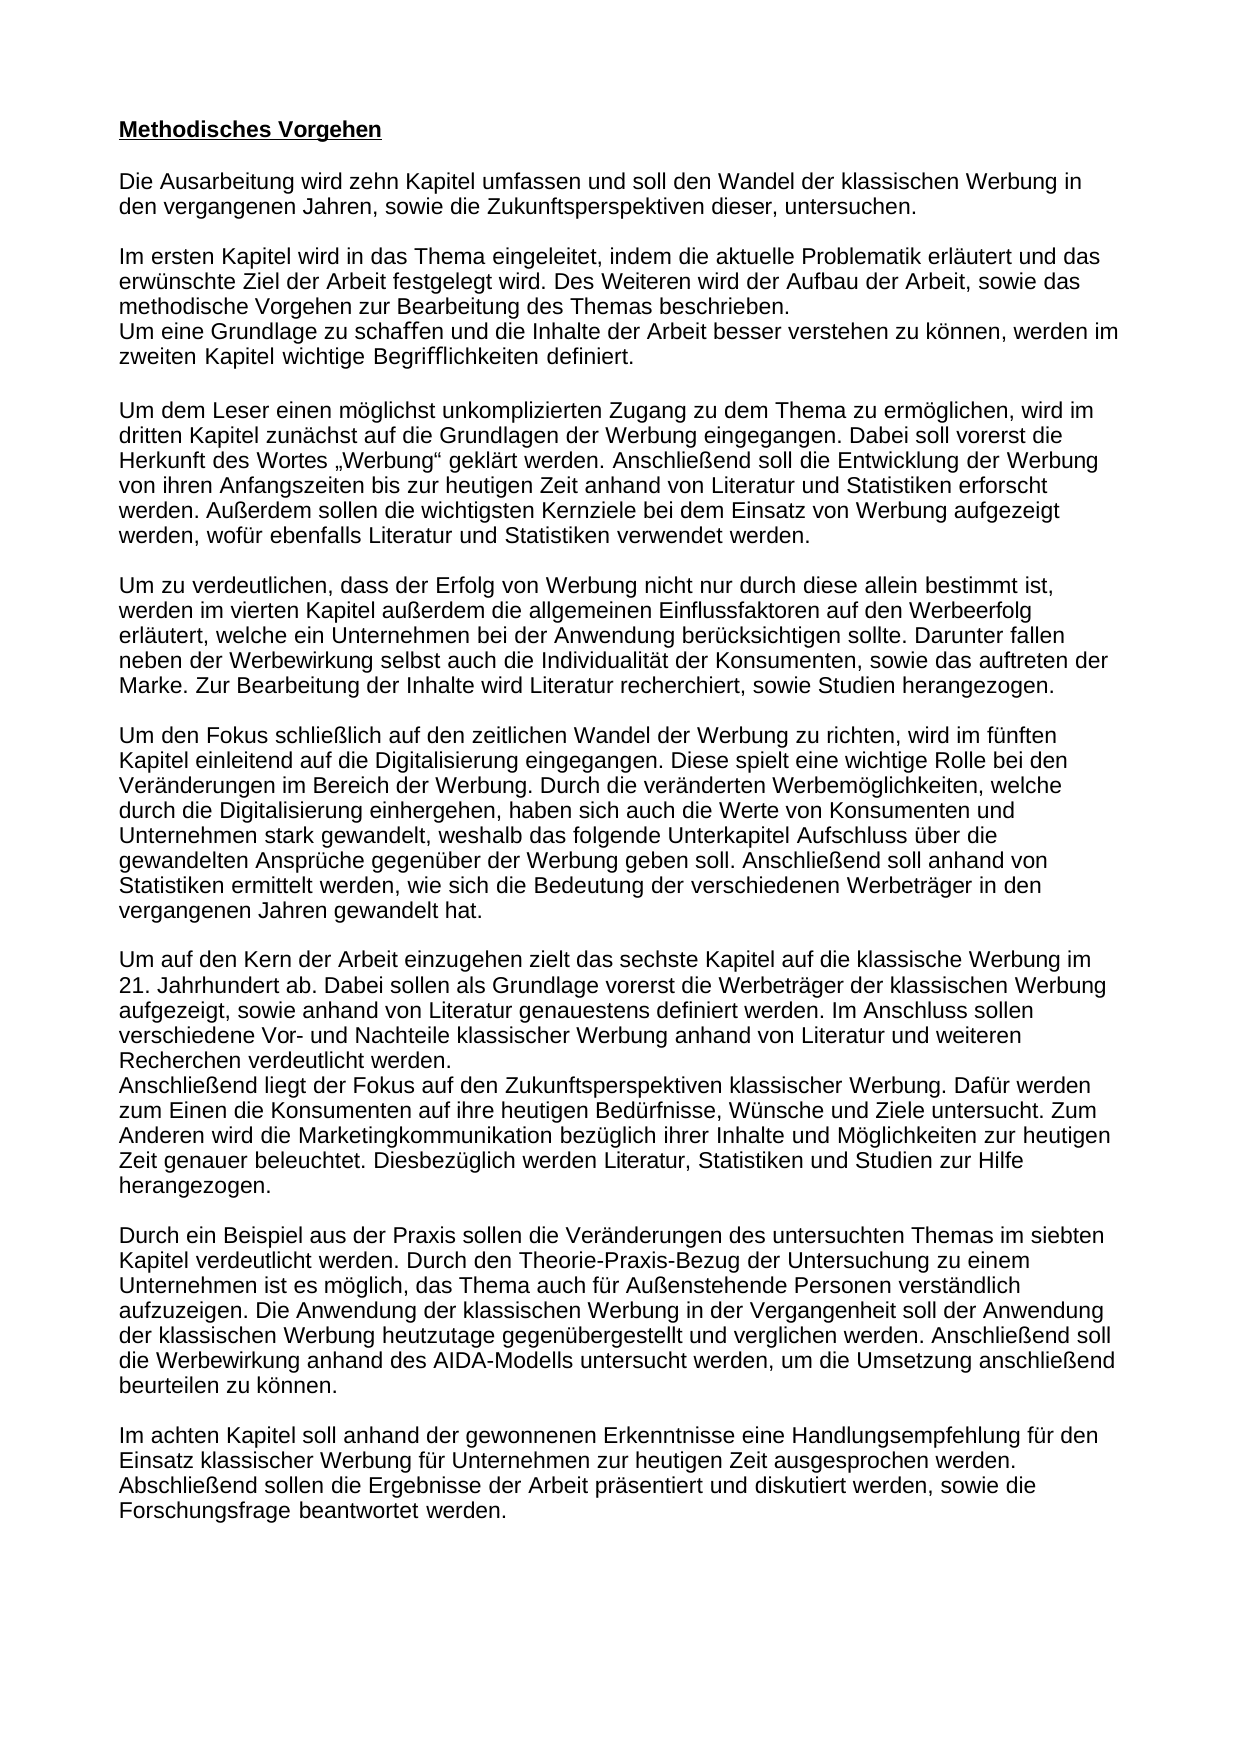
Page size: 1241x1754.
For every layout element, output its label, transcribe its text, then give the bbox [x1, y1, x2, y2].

text Um auf den Kern der Arbeit einzugehen zielt das sechste Kapitel auf die klassische Werbung im [119, 947, 1132, 973]
text Anschließend liegt der Fokus auf den Zukunftsperspektiven klassischer Werbung. Dafür werden zum Einen die Konsumenten auf ihre heutigen Bedürfnisse, Wünsche und Ziele untersucht. Zum Anderen wird die Marketingkommunikation bezüglich ihrer Inhalte und Möglichkeiten zur heutigen Zeit genauer beleuchtet. Diesbezüglich werden Literatur, Statistiken und Studien zur Hilfe herangezogen. [119, 1073, 1115, 1198]
text Im achten Kapitel soll anhand der gewonnenen Erkenntnisse eine Handlungsempfehlung für den Einsatz klassischer Werbung für Unternehmen zur heutigen Zeit ausgesprochen werden. [119, 1423, 1115, 1473]
text Um zu verdeutlichen, dass der Erfolg von Werbung nicht nur durch diese allein bestimmt ist, werden im vierten Kapitel außerdem die allgemeinen Einflussfaktoren auf den Werbeerfolg erläutert, welche ein Unternehmen bei der Anwendung berücksichtigen sollte. Darunter fallen neben der Werbewirkung selbst auch die Individualität der Konsumenten, sowie das auftreten der Marke. Zur Bearbeitung der Inhalte wird Literatur recherchiert, sowie Studien herangezogen. [119, 574, 1115, 699]
text 21. Jahrhundert ab. Dabei sollen als Grundlage vorerst die Werbeträger der klassischen Werbung aufgezeigt, sowie anhand von Literatur genauestens definiert werden. Im Anschluss sollen verschiedene Vor- und Nachteile klassischer Werbung anhand von Literatur und weiteren Recherchen verdeutlicht werden. [119, 973, 1115, 1073]
subtitle Methodisches Vorgehen [119, 116, 1132, 142]
text Durch ein Beispiel aus der Praxis sollen die Veränderungen des untersuchten Themas im siebten Kapitel verdeutlicht werden. Durch den Theorie-Praxis-Bezug der Untersuchung zu einem Unternehmen ist es möglich, das Thema auch für Außenstehende Personen verständlich aufzuzeigen. Die Anwendung der klassischen Werbung in der Vergangenheit soll der Anwendung der klassischen Werbung heutzutage gegenübergestellt und verglichen werden. Anschließend soll die Werbewirkung anhand des AIDA-Modells untersucht werden, um die Umsetzung anschließend beurteilen zu können. [119, 1223, 1132, 1398]
text Um eine Grundlage zu schaﬀen und die Inhalte der Arbeit besser verstehen zu können, werden im zweiten Kapitel wichtige Begriﬄichkeiten definiert. [119, 319, 1132, 369]
text Abschließend sollen die Ergebnisse der Arbeit präsentiert und diskutiert werden, sowie die Forschungsfrage beantwortet werden. [119, 1473, 1132, 1523]
text Im ersten Kapitel wird in das Thema eingeleitet, indem die aktuelle Problematik erläutert und das erwünschte Ziel der Arbeit festgelegt wird. Des Weiteren wird der Aufbau der Arbeit, sowie das methodische Vorgehen zur Bearbeitung des Themas beschrieben. [119, 244, 1115, 319]
text Um den Fokus schließlich auf den zeitlichen Wandel der Werbung zu richten, wird im fünften Kapitel einleitend auf die Digitalisierung eingegangen. Diese spielt eine wichtige Rolle bei den Veränderungen im Bereich der Werbung. Durch die veränderten Werbemöglichkeiten, welche durch die Digitalisierung einhergehen, haben sich auch die Werte von Konsumenten und Unternehmen stark gewandelt, weshalb das folgende Unterkapitel Aufschluss über die gewandelten Ansprüche gegenüber der Werbung geben soll. Anschließend soll anhand von Statistiken ermittelt werden, wie sich die Bedeutung der verschiedenen Werbeträger in den vergangenen Jahren gewandelt hat. [119, 724, 1115, 924]
text Die Ausarbeitung wird zehn Kapitel umfassen und soll den Wandel der klassischen Werbung in den vergangenen Jahren, sowie die Zukunftsperspektiven dieser, untersuchen. [119, 169, 1115, 219]
text Um dem Leser einen möglichst unkomplizierten Zugang zu dem Thema zu ermöglichen, wird im dritten Kapitel zunächst auf die Grundlagen der Werbung eingegangen. Dabei soll vorerst die Herkunft des Wortes „Werbung“ geklärt werden. Anschließend soll die Entwicklung der Werbung von ihren Anfangszeiten bis zur heutigen Zeit anhand von Literatur und Statistiken erforscht werden. Außerdem sollen die wichtigsten Kernziele bei dem Einsatz von Werbung aufgezeigt werden, wofür ebenfalls Literatur und Statistiken verwendet werden. [119, 399, 1115, 549]
